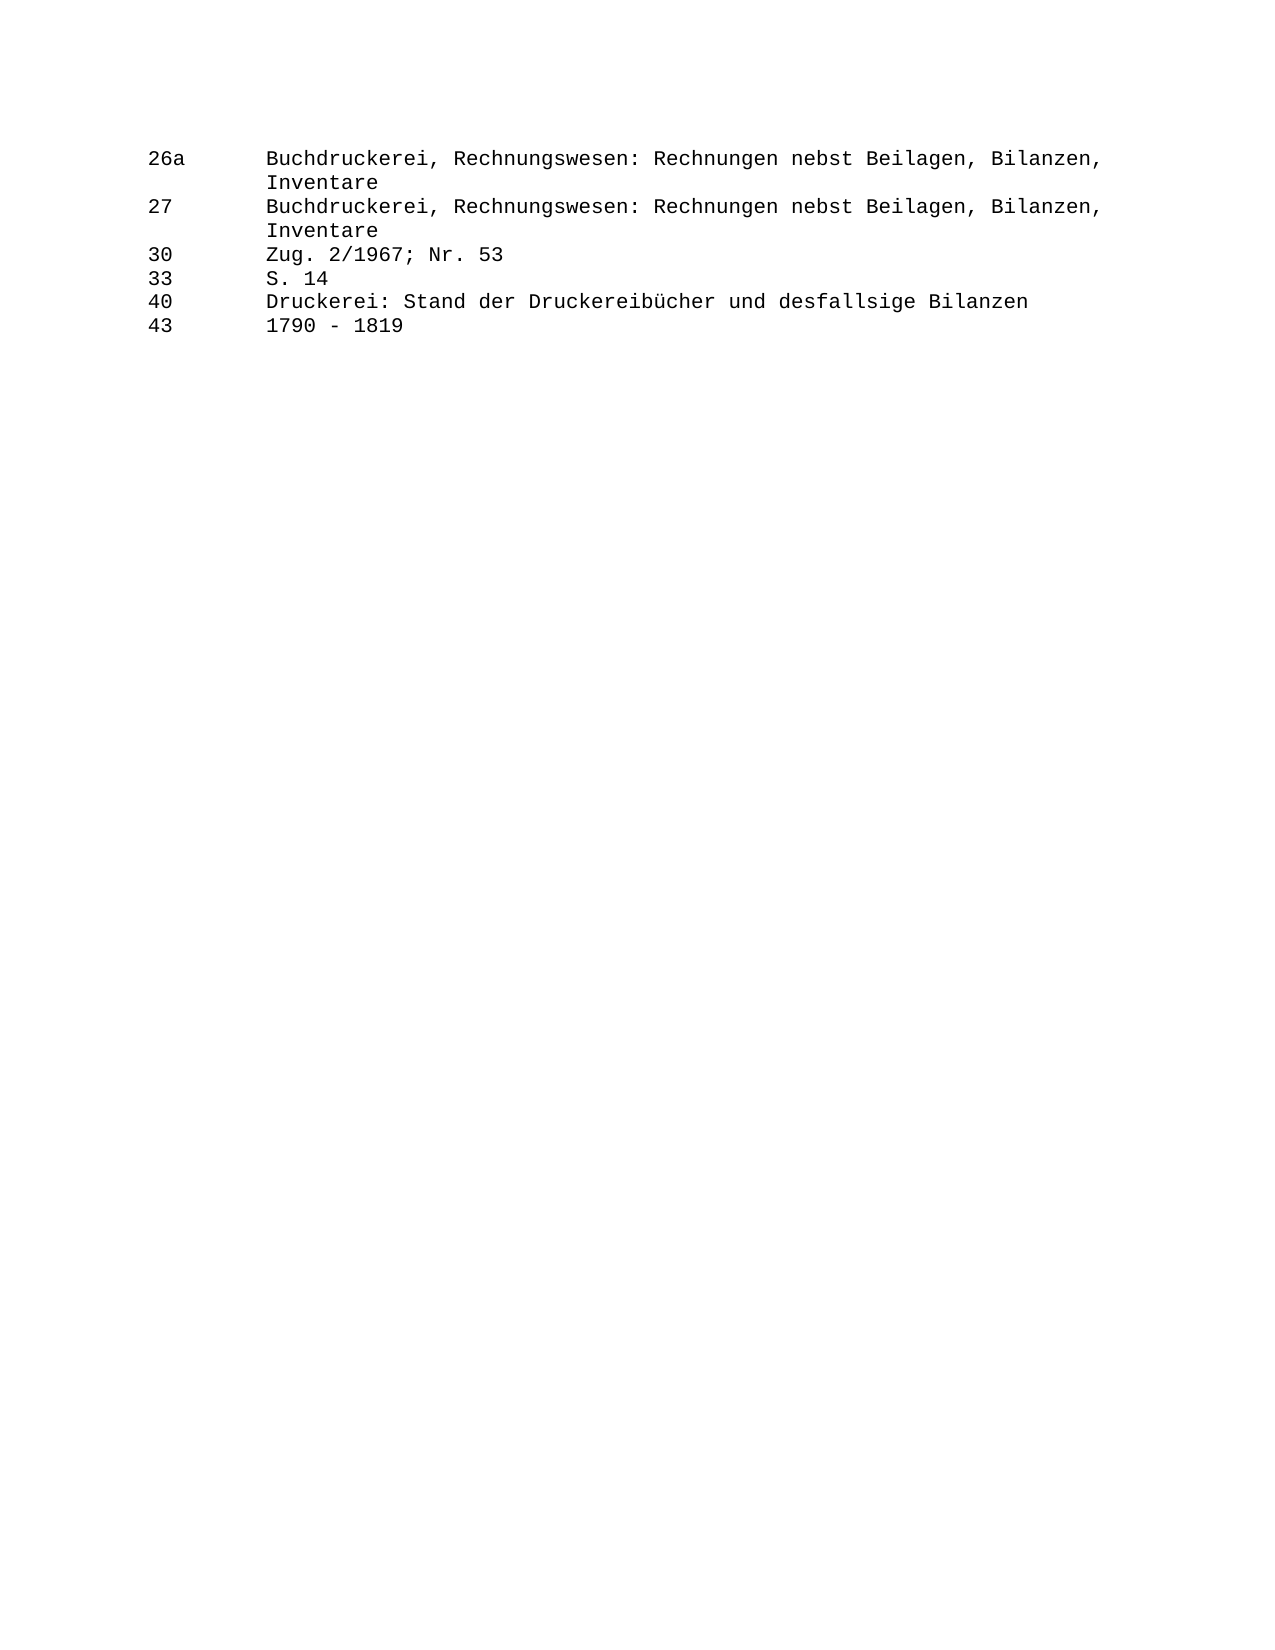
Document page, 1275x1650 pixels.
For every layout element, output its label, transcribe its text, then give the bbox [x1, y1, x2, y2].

text 26a Buchdruckerei, Rechnungswesen: Rechnungen nebst Beilagen, Bilanzen, Inventare [148, 148, 1127, 196]
text 40 s[Druckerei]s: Stand der Druckereibücher und desfallsige Bilanzen [148, 291, 1127, 315]
text 30 Zug. 2/1967; Nr. 53 [148, 243, 1127, 267]
text 43 1790 - 1819 [148, 315, 1127, 339]
text 33 S. 14 [148, 267, 1127, 291]
text 27 Buchdruckerei, Rechnungswesen: Rechnungen nebst Beilagen, Bilanzen, Inventare [148, 196, 1127, 243]
